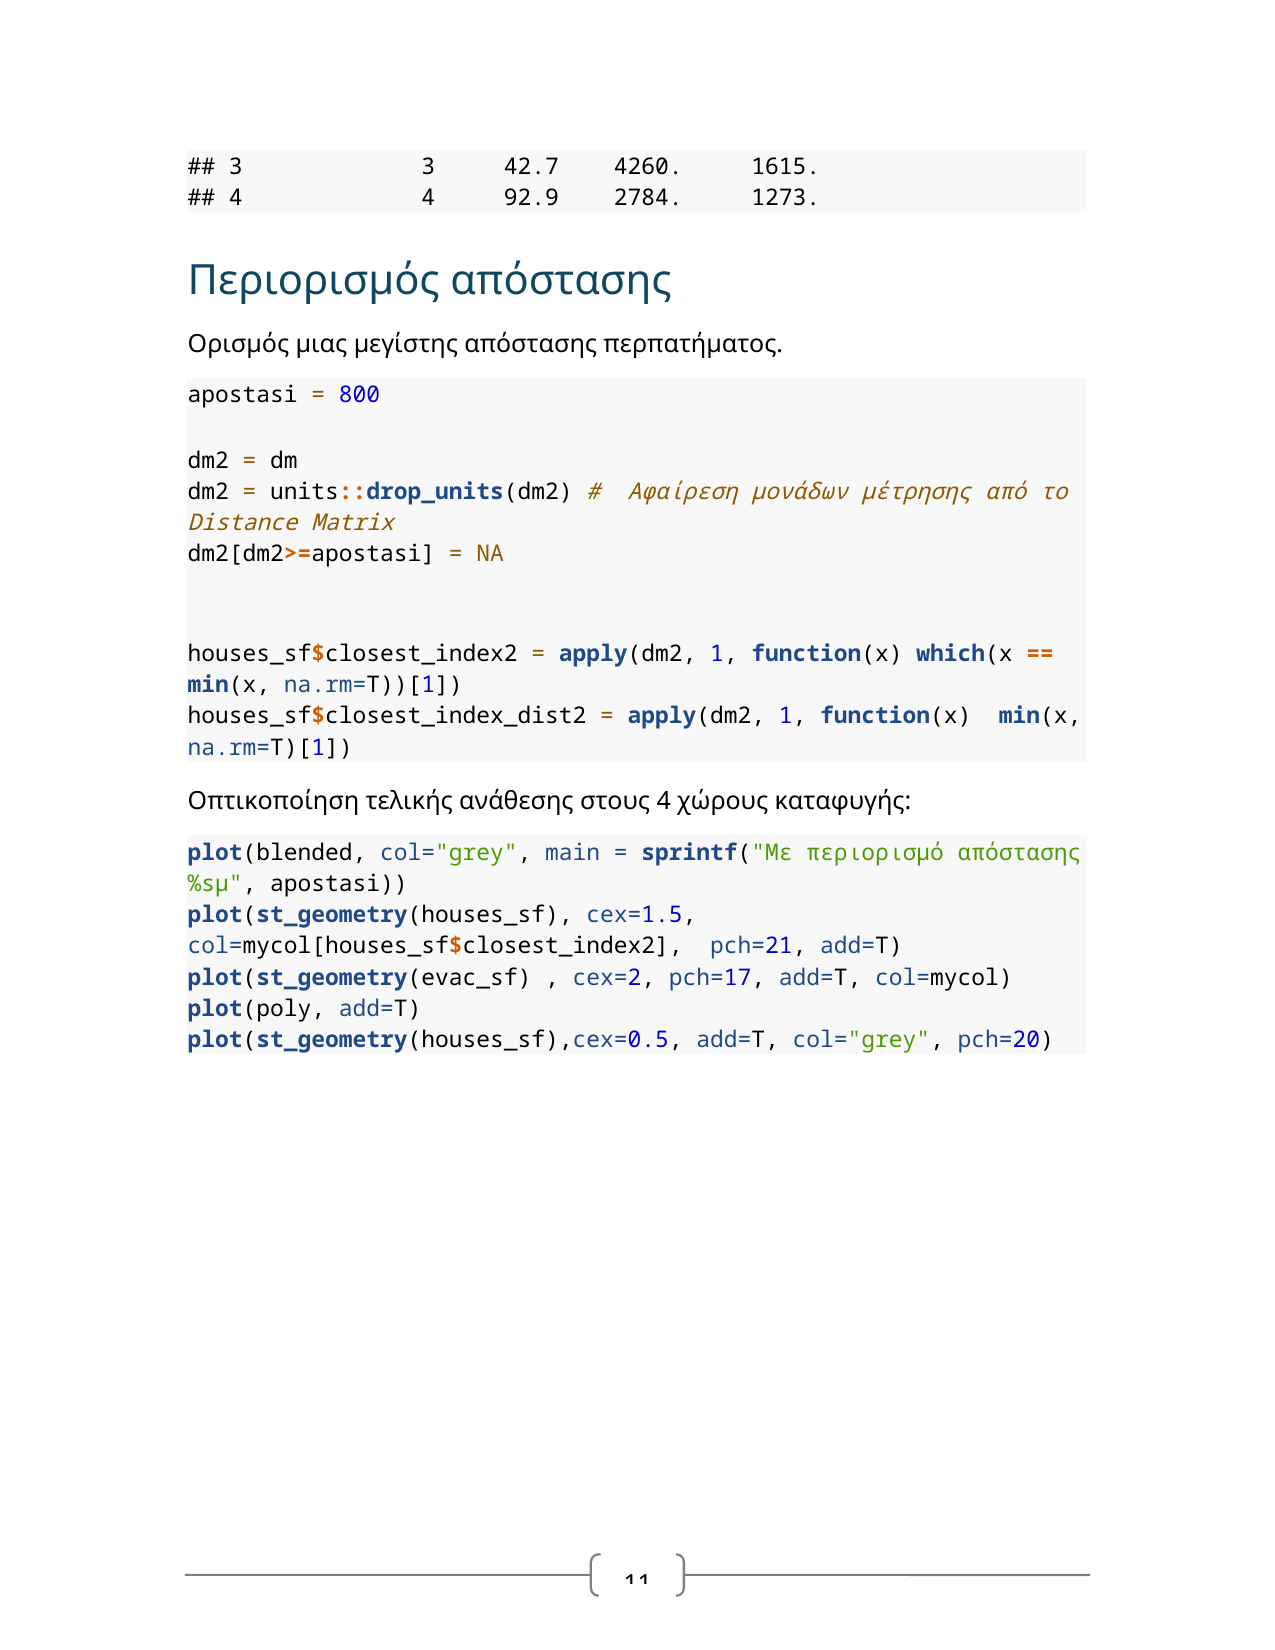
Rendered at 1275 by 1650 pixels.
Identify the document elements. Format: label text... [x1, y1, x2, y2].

text Ορισμός μιας μεγίστης απόστασης περπατήματος. [187, 326, 1087, 359]
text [187, 150, 1087, 212]
text apostasi = 800 dm2 = dm dm2 = units::drop_units(dm2) # Αφαίρεση μονάδων μέτρησης από το Distance Matrix dm2[dm2>=apostasi] = NA houses_sf$closest_index2 = apply(dm2, 1, function(x) which(x == min(x, na.rm=T))[1]) houses_sf$closest_index_dist2 = apply(dm2, 1, function(x) min(x, na.rm=T)[1]) [187, 378, 1087, 762]
text plot(blended, col="grey", main = sprintf("Με περιορισμό απόστασης %sμ", apostasi)) plot(st_geometry(houses_sf), cex=1.5, col=mycol[houses_sf$closest_index2], pch=21, add=T) plot(st_geometry(evac_sf) , cex=2, pch=17, add=T, col=mycol) plot(poly, add=T) plot(st_geometry(houses_sf),cex=0.5, add=T, col="grey", pch=20) [407, 835, 1087, 1054]
text Οπτικοποίηση τελικής ανάθεσης στους 4 χώρους καταφυγής: [187, 783, 1087, 817]
subtitle Περιορισμός απόστασης [187, 250, 1087, 307]
